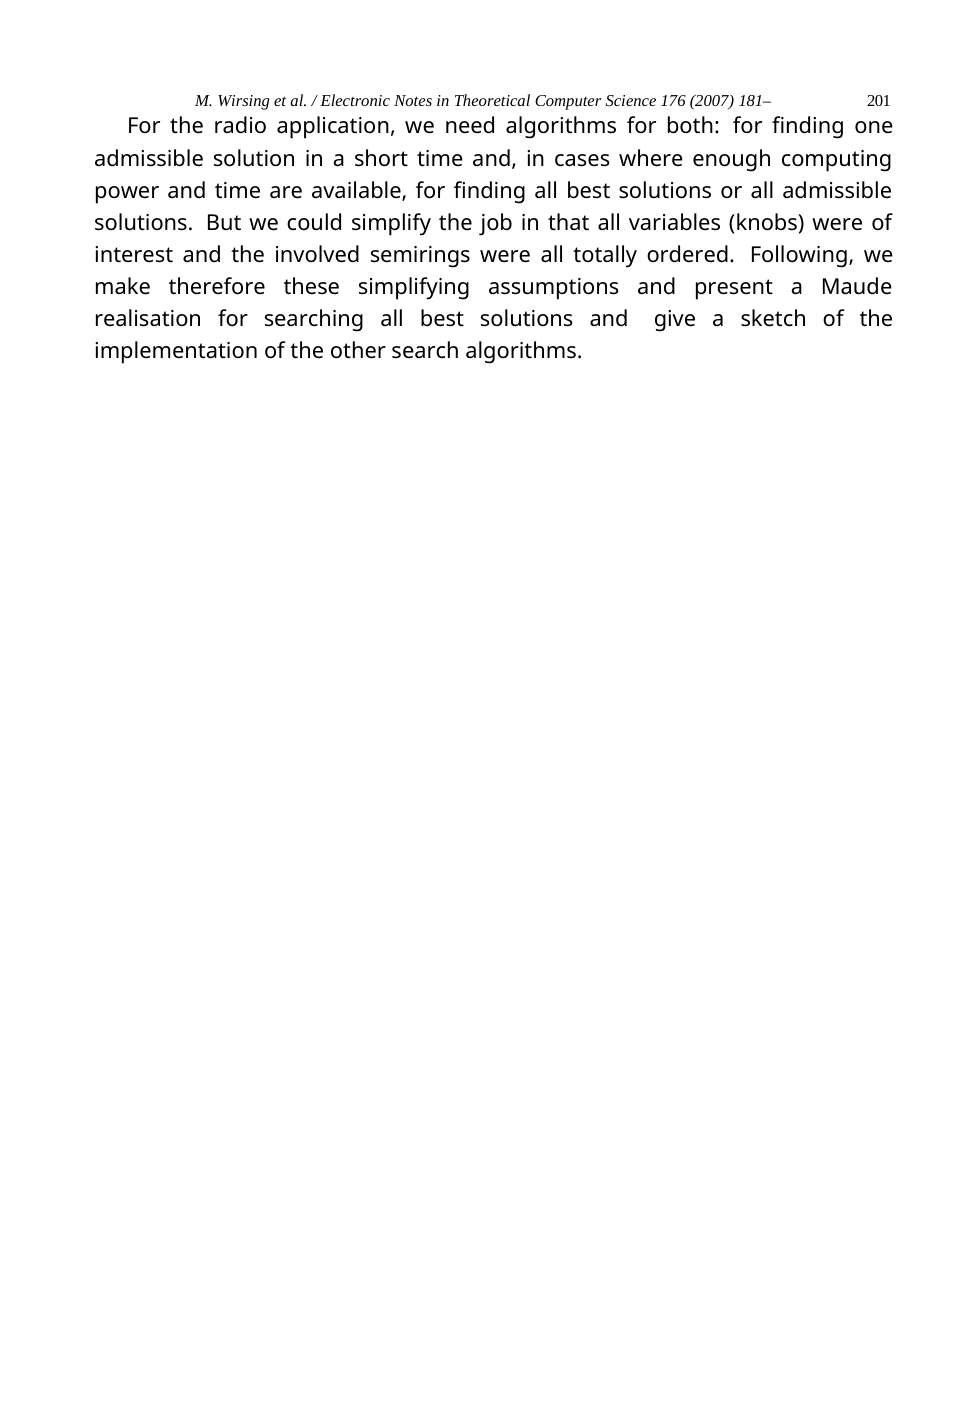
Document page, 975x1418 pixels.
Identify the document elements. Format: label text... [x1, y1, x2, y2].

text For the radio application, we need algorithms for both: for finding one admissible solution in a short time and, in cases where enough computing power and time are available, for finding all best solutions or all admissible solutions. But we could simplify the job in that all variables (knobs) were of interest and the involved semirings were all totally ordered. Following, we make therefore these simplifying assumptions and present a Maude realisation for searching all best solutions and give a sketch of the implementation of the other search algorithms. [94, 110, 893, 365]
